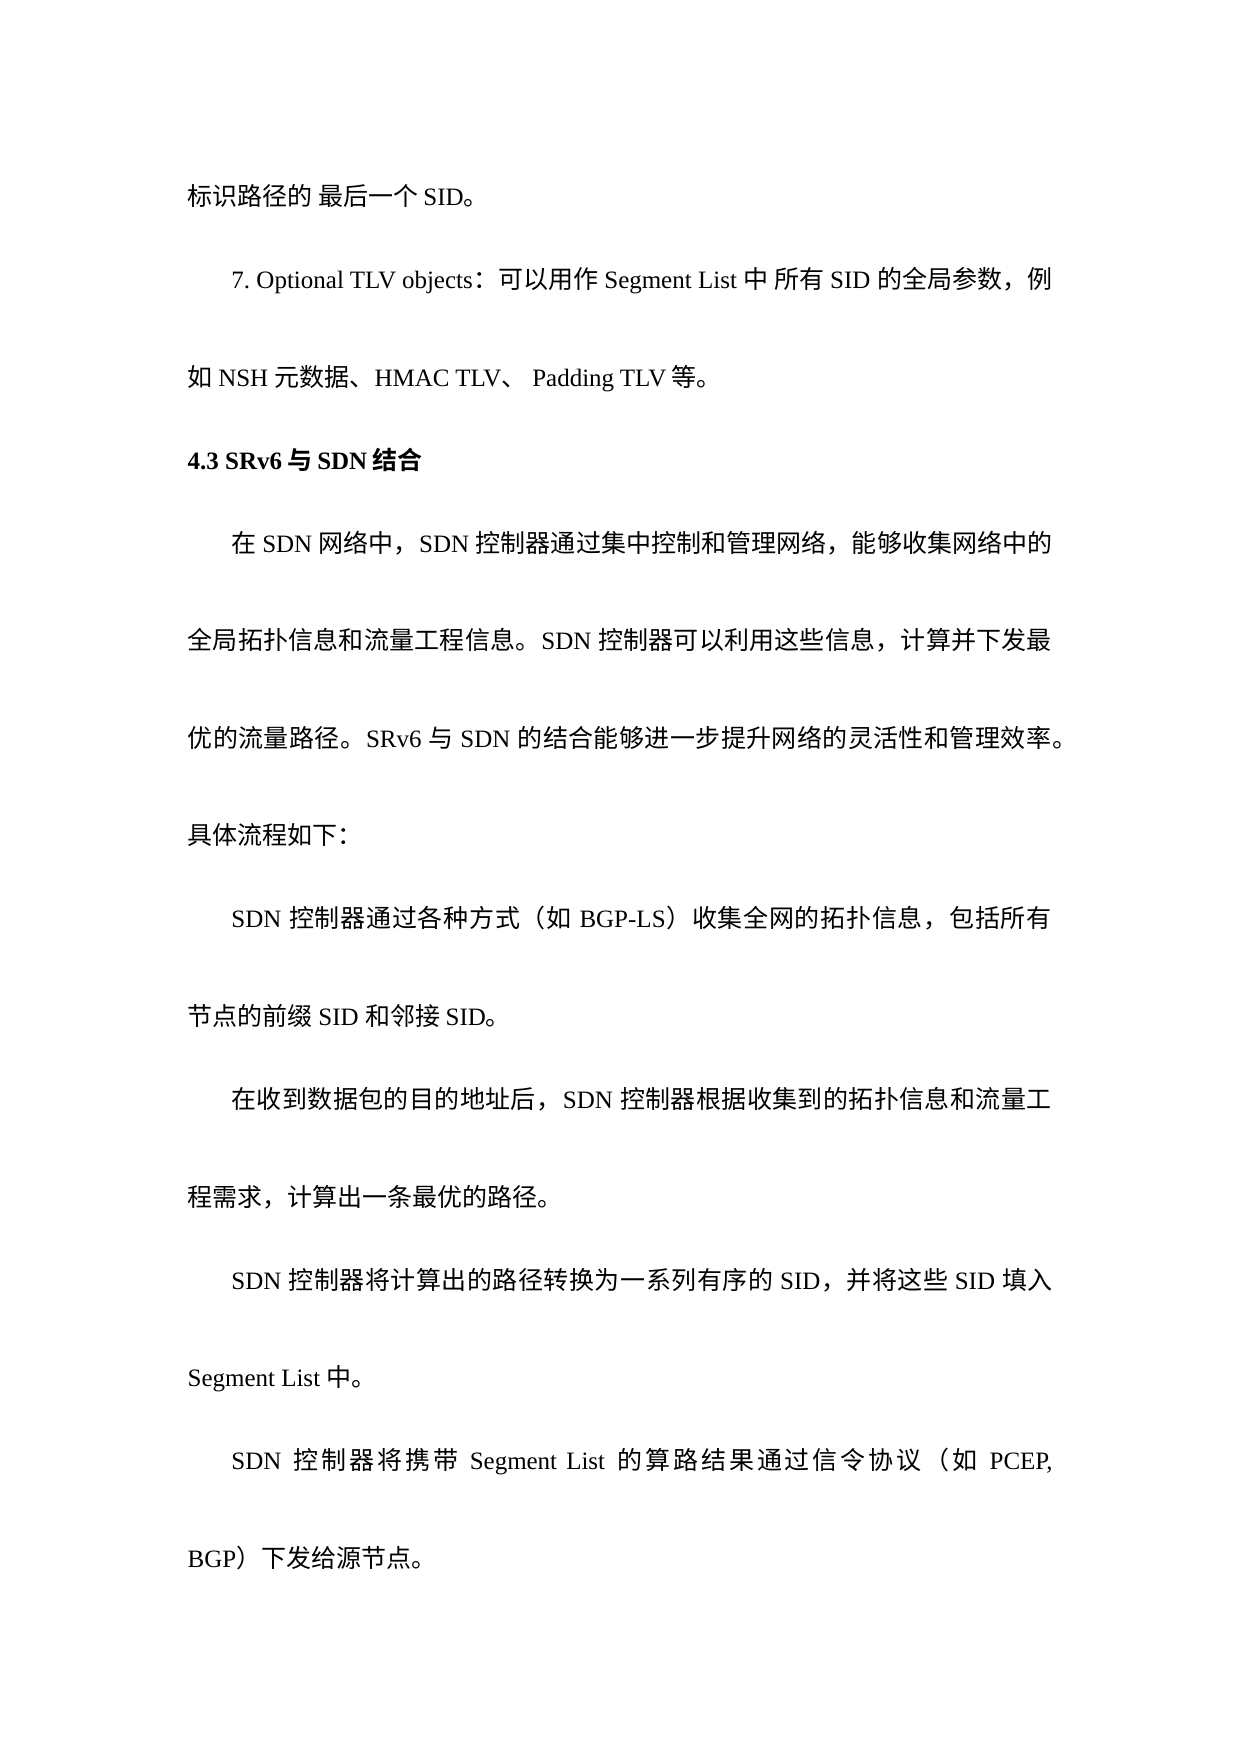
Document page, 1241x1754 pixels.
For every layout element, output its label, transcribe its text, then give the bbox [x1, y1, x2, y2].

text 7. Optional TLV objects：可以用作 Segment List 中 所有 SID 的全局参数，例如 NSH 元数据、HMAC TLV、 Padding TLV等。 [187, 245, 1053, 408]
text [187, 162, 1053, 227]
text SDN 控制器将携带 Segment List 的算路结果通过信令协议（如 PCEP, BGP）下发给源节点。 [187, 1426, 1053, 1589]
text SDN 控制器将计算出的路径转换为一系列有序的 SID，并将这些 SID 填入 Segment List 中。 [187, 1246, 1053, 1408]
text SDN 控制器通过各种方式（如 BGP-LS）收集全网的拓扑信息，包括所有节点的前缀 SID 和邻接 SID。 [187, 884, 1053, 1047]
text 4.3 SRv6与SDN结合 [187, 426, 1053, 491]
text 在 SDN 网络中，SDN 控制器通过集中控制和管理网络，能够收集网络中的全局拓扑信息和流量工程信息。SDN 控制器可以利用这些信息，计算并下发最优的流量路径。SRv6 与 SDN 的结合能够进一步提升网络的灵活性和管理效率。具体流程如下： [187, 509, 1053, 866]
text 在收到数据包的目的地址后，SDN 控制器根据收集到的拓扑信息和流量工程需求，计算出一条最优的路径。 [187, 1065, 1053, 1228]
